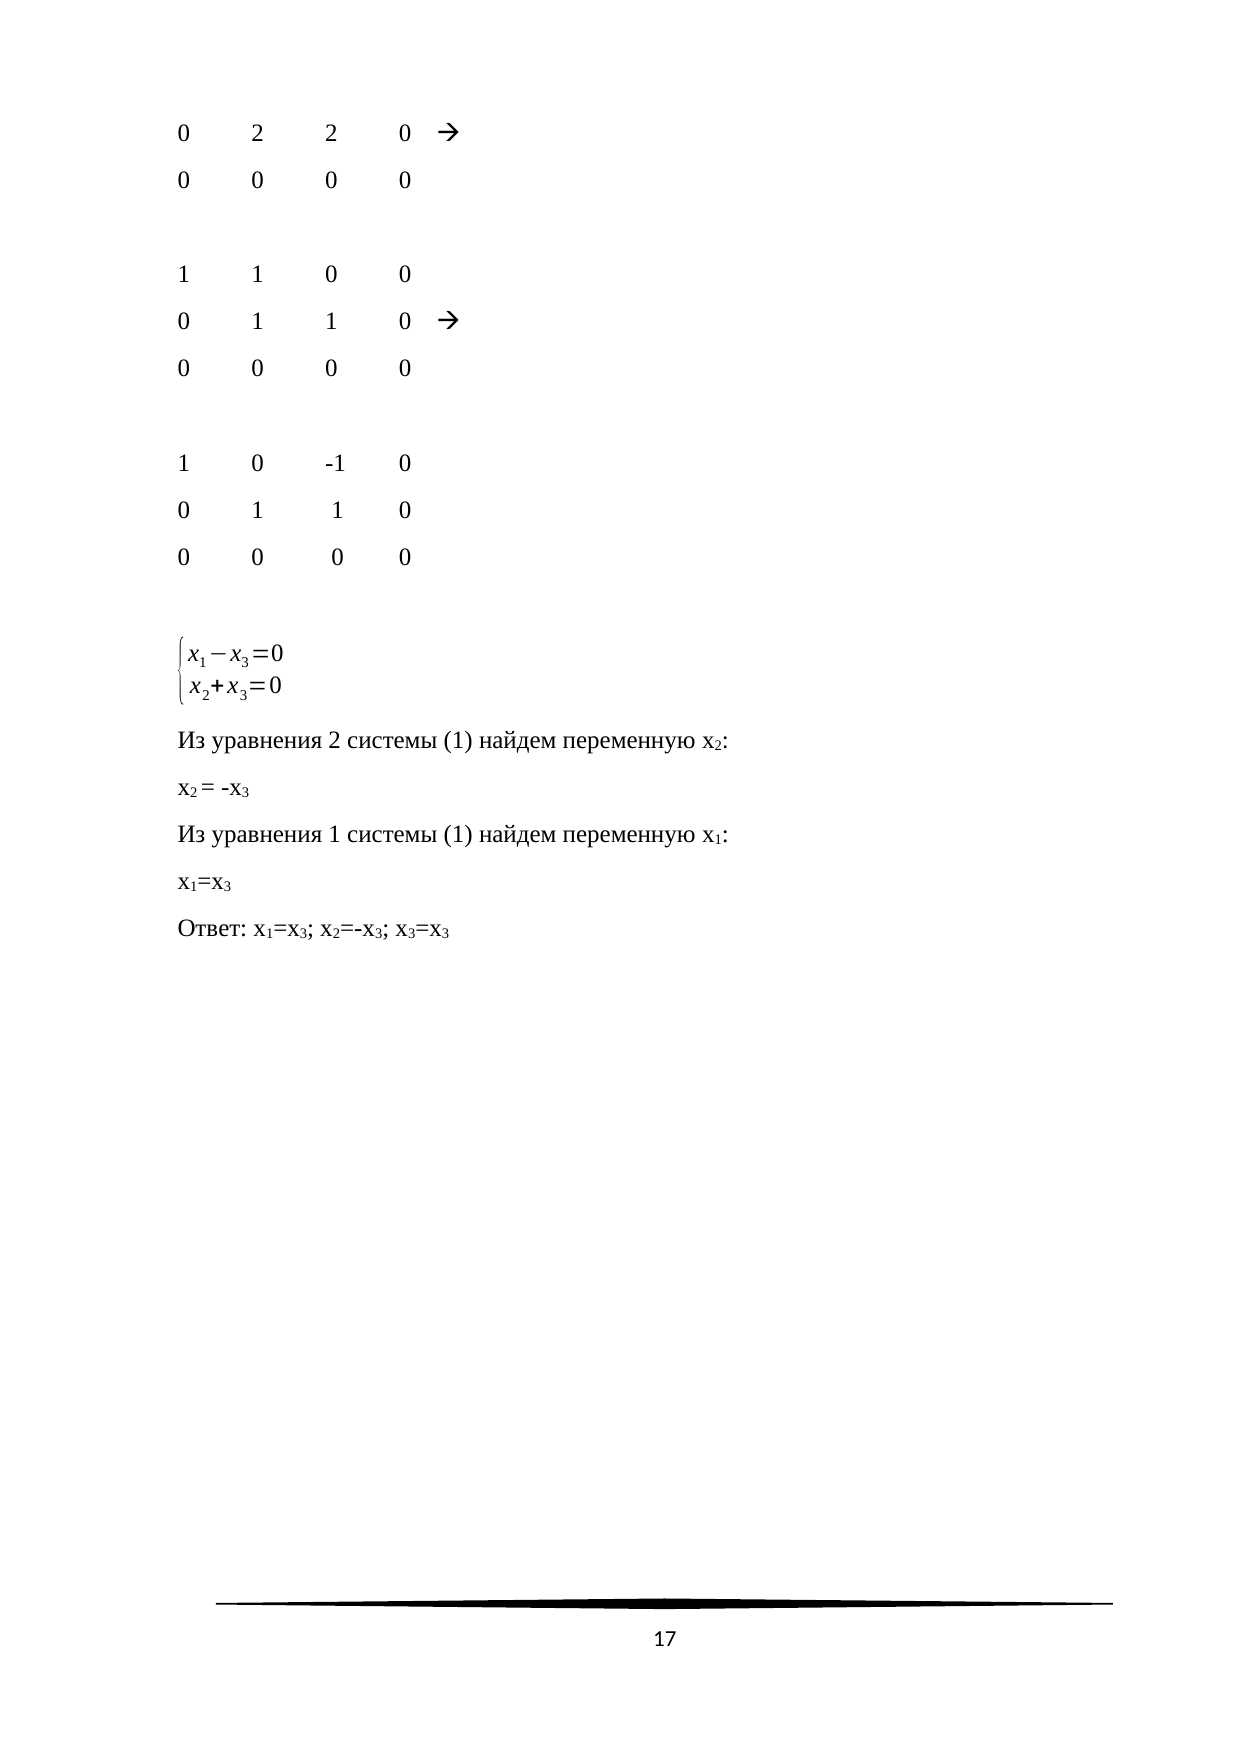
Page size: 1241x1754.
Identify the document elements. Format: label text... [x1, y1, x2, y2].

text 1 0 -1 0 [177, 448, 1152, 476]
text 0 0 0 0 [177, 542, 1152, 571]
text 0 1 1 0 [177, 495, 1152, 523]
text Из уравнения 2 системы (1) найдем переменную x2: [177, 725, 1152, 754]
text Ответ: x1=x3; x2=-x3; x3=x3 [177, 913, 1152, 942]
text 0 2 2 0 [177, 118, 1152, 147]
text 1 1 0 0 [177, 259, 1152, 288]
text 0 1 1 0 [177, 306, 1152, 335]
text 0 0 0 0 [177, 353, 1152, 382]
text 0 0 0 0 [177, 165, 1152, 194]
text Из уравнения 1 системы (1) найдем переменную x1: [177, 819, 1152, 848]
text x2 = -x3 [177, 772, 1152, 801]
text x1=x3 [177, 866, 1152, 895]
